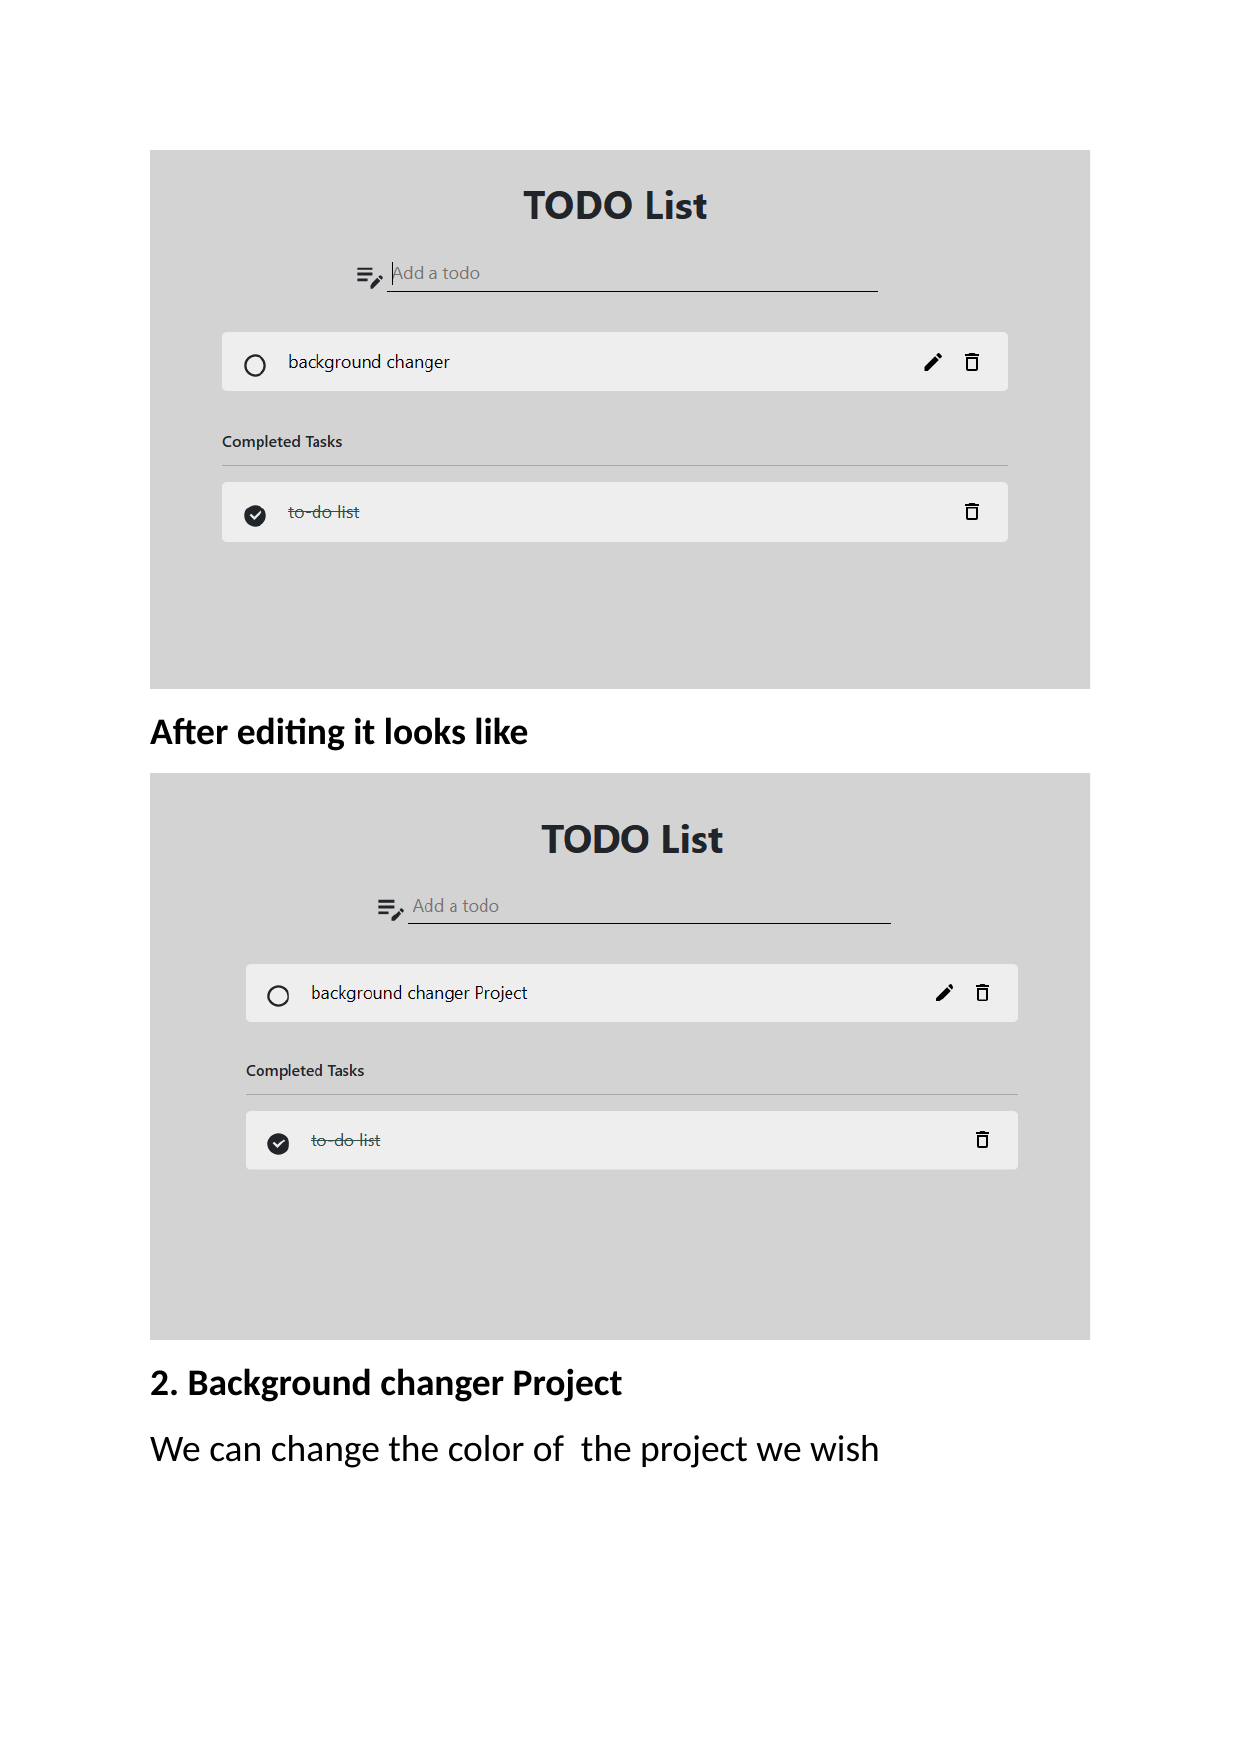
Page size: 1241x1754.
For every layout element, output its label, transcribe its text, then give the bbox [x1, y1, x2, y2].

text 2. Background changer Project [150, 1359, 1090, 1404]
picture [150, 773, 1091, 1340]
picture [150, 150, 1091, 689]
text After editing it looks like [150, 708, 1090, 753]
text We can change the color of the project we wish [150, 1425, 1090, 1471]
